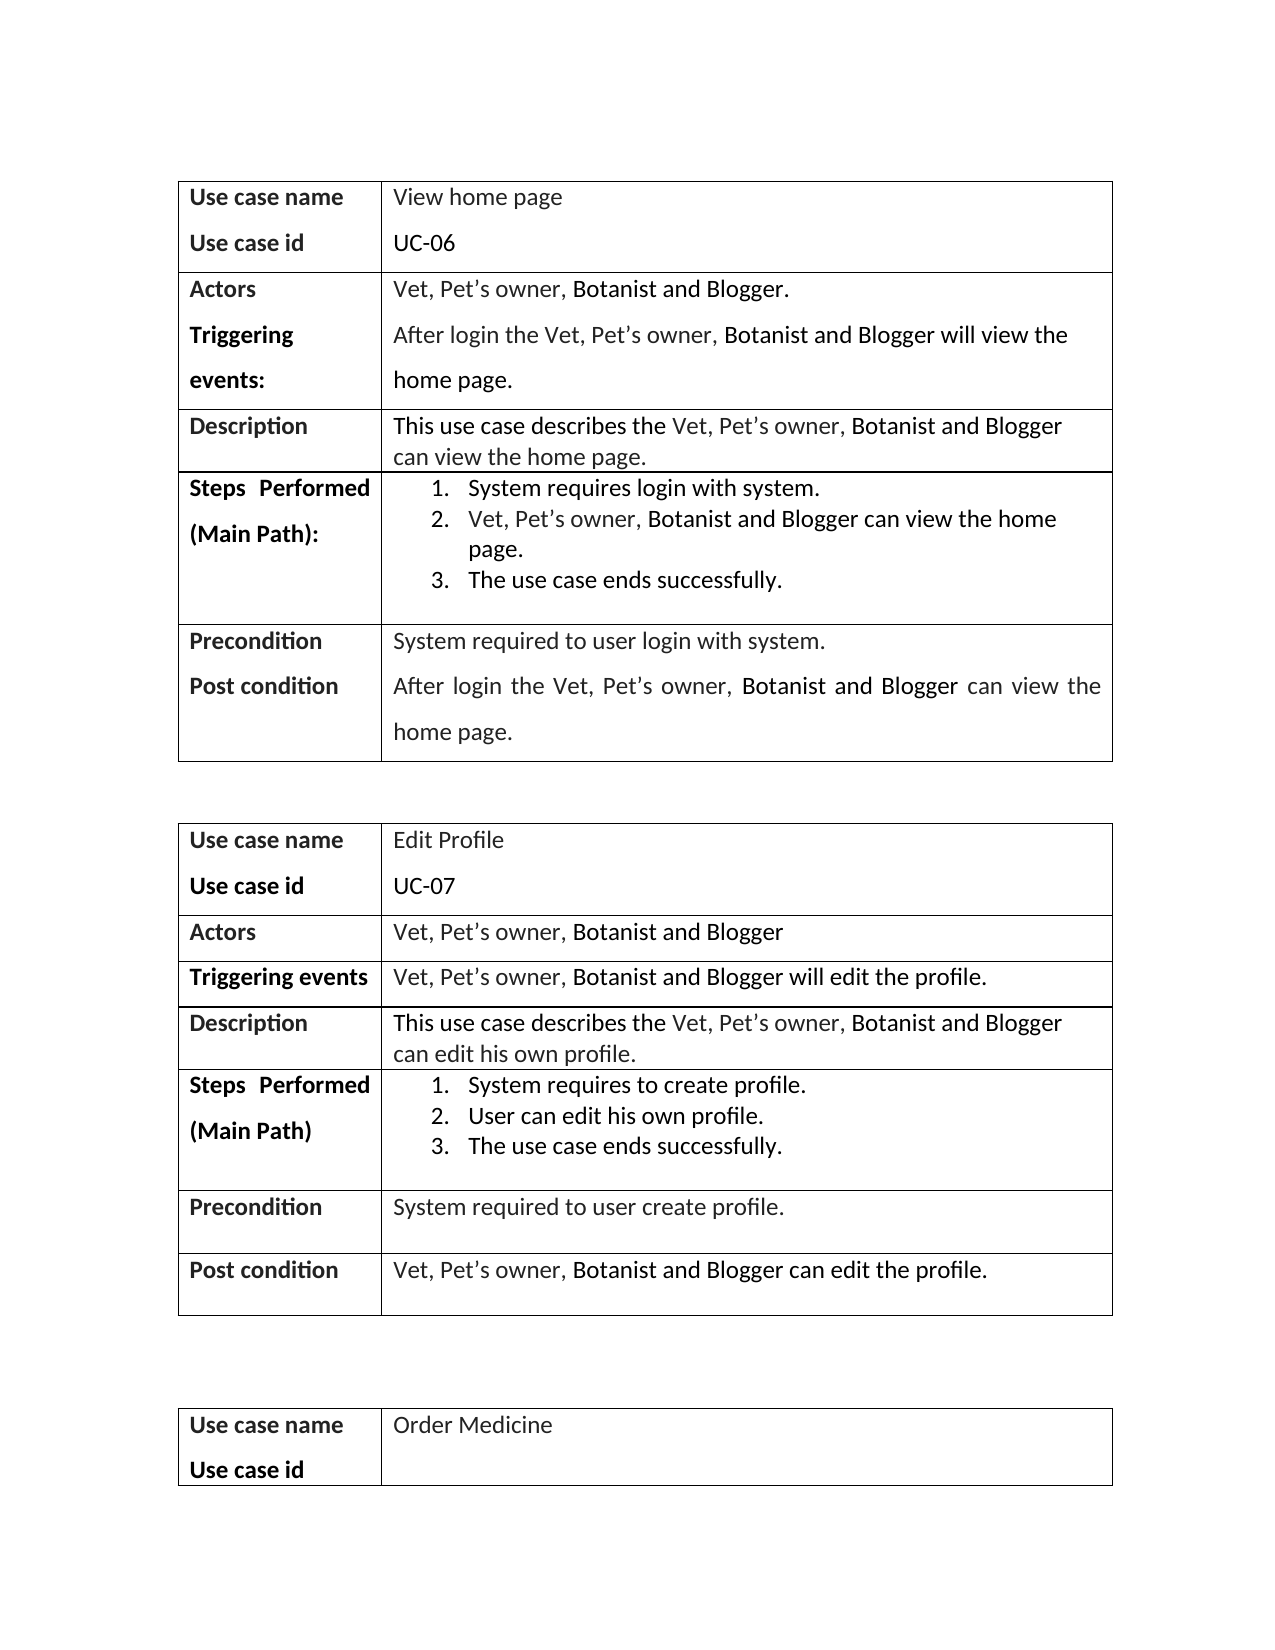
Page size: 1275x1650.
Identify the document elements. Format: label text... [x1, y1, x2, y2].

table_cell System requires login with system. Vet, Pet’s owner, Botanist and Blogger can view the home page. The use case ends successfully. [382, 473, 1112, 624]
table_cell Description [179, 1008, 381, 1068]
table_cell System requires to create profile. User can edit his own profile. The use case ends successfully. [382, 1070, 1112, 1190]
table_cell This use case describes the Vet, Pet’s owner, Botanist and Blogger can view the home page. [382, 410, 1112, 471]
table_cell Post condition [179, 1254, 381, 1315]
table_cell System required to user create profile. [382, 1191, 1112, 1253]
table_cell Actors Triggering events: [179, 273, 381, 409]
table_cell Triggering events [179, 962, 381, 1006]
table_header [179, 1409, 381, 1485]
table_cell Precondition [179, 1191, 381, 1253]
table_cell Vet, Pet’s owner, Botanist and Blogger will edit the profile. [382, 962, 1112, 1006]
table_cell Actors [179, 916, 381, 961]
table_cell Steps Performed (Main Path): [179, 473, 381, 624]
table_cell Description [179, 410, 381, 471]
table_header View home page UC-06 [382, 182, 1112, 272]
table_header Edit Profile UC-07 [382, 824, 1112, 915]
table_cell This use case describes the Vet, Pet’s owner, Botanist and Blogger can edit his own profile. [382, 1008, 1112, 1068]
table_cell System required to user login with system. After login the Vet, Pet’s owner, Botanist and Blogger can view the home page. [382, 625, 1112, 761]
table_header Use case name Use case id [179, 182, 381, 272]
table_header Use case name Use case id [179, 824, 381, 915]
table_cell Vet, Pet’s owner, Botanist and Blogger. After login the Vet, Pet’s owner, Botanist and Blogger will view the home page. [382, 273, 1112, 409]
table_cell Vet, Pet’s owner, Botanist and Blogger can edit the profile. [382, 1254, 1112, 1315]
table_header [382, 1409, 1112, 1485]
table_cell Vet, Pet’s owner, Botanist and Blogger [382, 916, 1112, 961]
table_cell Precondition Post condition [179, 625, 381, 761]
table_cell Steps Performed (Main Path) [179, 1070, 381, 1190]
